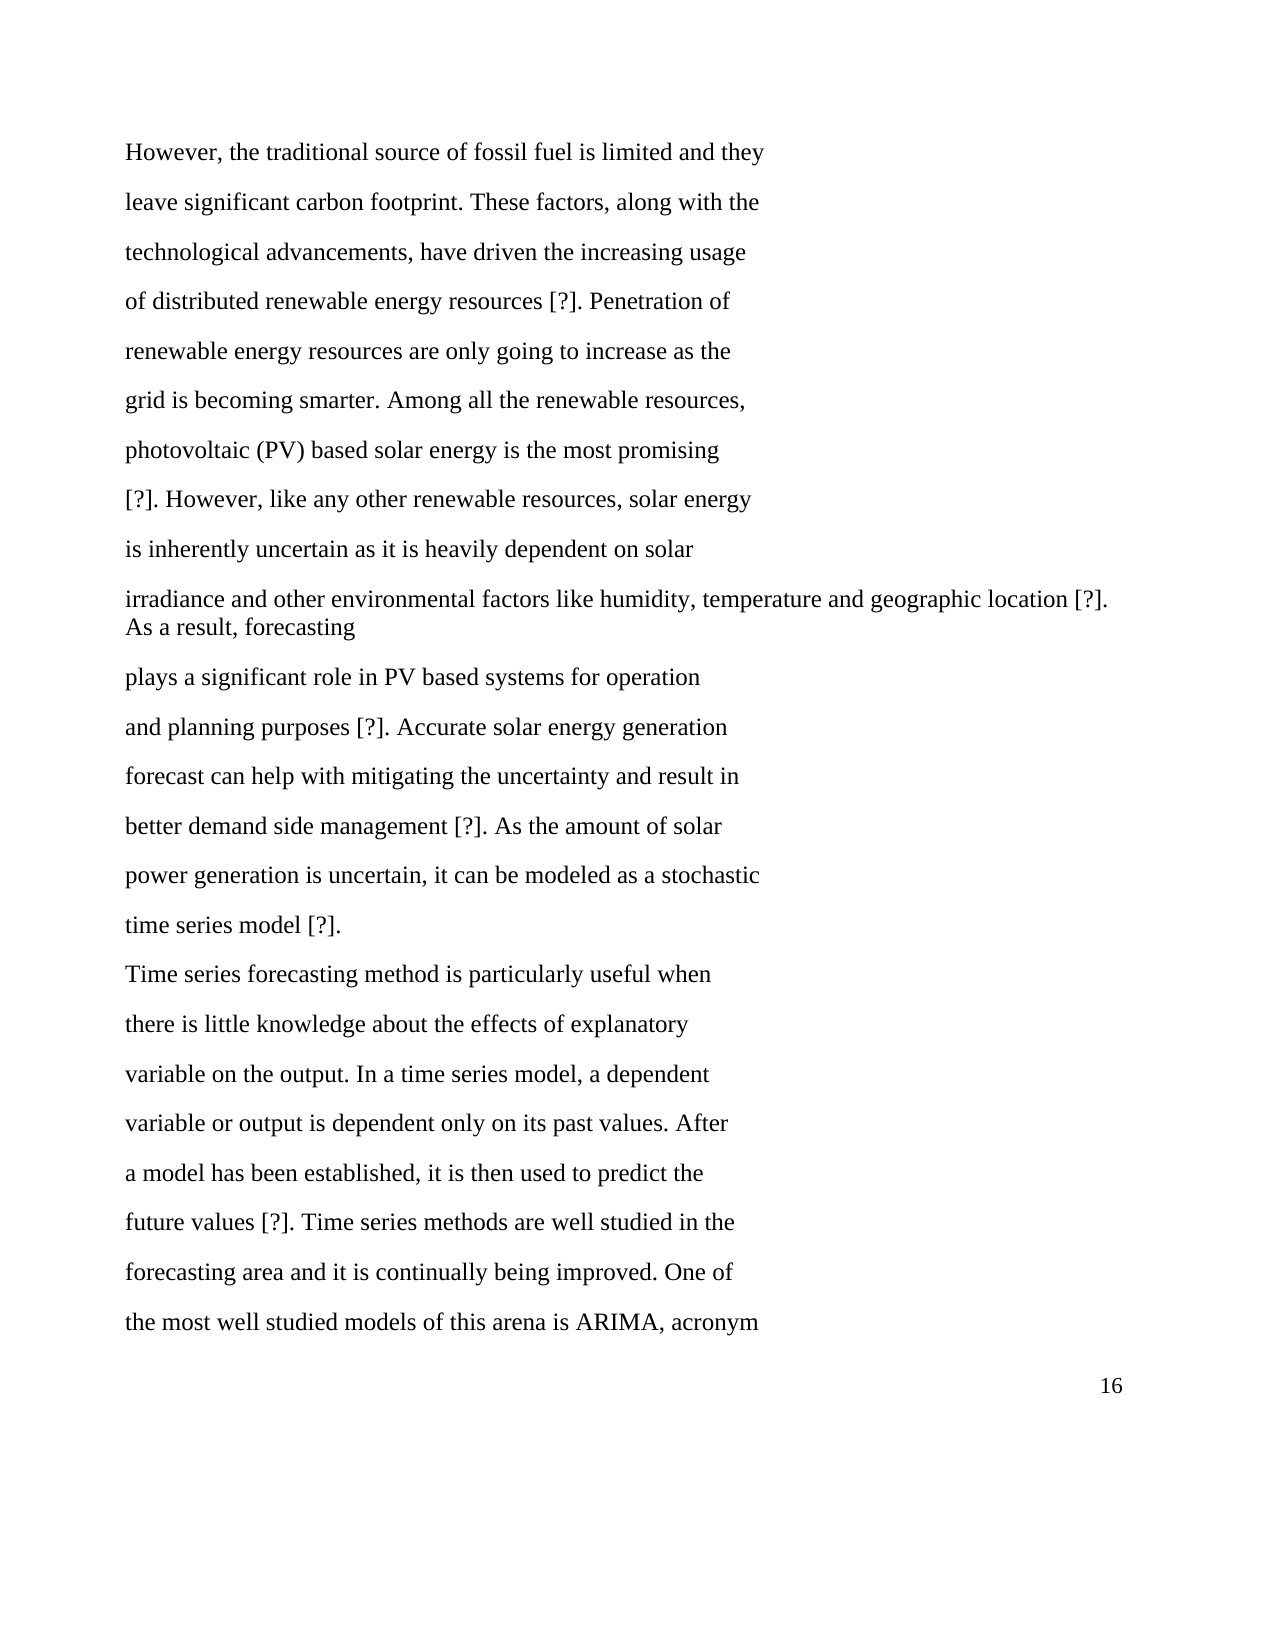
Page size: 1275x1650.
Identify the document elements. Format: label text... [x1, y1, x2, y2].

text variable or output is dependent only on its past values. After [125, 1108, 1113, 1137]
text grid is becoming smarter. Among all the renewable resources, [125, 385, 1113, 414]
text and planning purposes [?]. Accurate solar energy generation [125, 712, 1113, 740]
text better demand side management [?]. As the amount of solar [125, 811, 1113, 839]
text [?]. However, like any other renewable resources, solar energy [125, 484, 1113, 513]
text forecast can help with mitigating the uncertainty and result in [125, 761, 1113, 790]
text variable on the output. In a time series model, a dependent [125, 1059, 1113, 1087]
text future values [?]. Time series methods are well studied in the [125, 1207, 1113, 1236]
text leave significant carbon footprint. These factors, along with the [125, 187, 1113, 216]
text renewable energy resources are only going to increase as the [125, 336, 1113, 364]
text Time series forecasting method is particularly useful when [125, 959, 1113, 988]
text there is little knowledge about the effects of explanatory [125, 1009, 1113, 1038]
text the most well studied models of this arena is ARIMA, acronym [125, 1307, 1113, 1335]
text forecasting area and it is continually being improved. One of [125, 1257, 1113, 1286]
text technological advancements, have driven the increasing usage [125, 237, 1113, 265]
text a model has been established, it is then used to predict the [125, 1158, 1113, 1187]
text of distributed renewable energy resources [?]. Penetration of [125, 286, 1113, 315]
text photovoltaic (PV) based solar energy is the most promising [125, 435, 1113, 464]
text irradiance and other environmental factors like humidity, temperature and geographic location [?]. As a result, forecasting [125, 584, 1113, 641]
text power generation is uncertain, it can be modeled as a stochastic [125, 860, 1113, 889]
text plays a significant role in PV based systems for operation [125, 662, 1113, 691]
text is inherently uncertain as it is heavily dependent on solar [125, 534, 1113, 563]
text However, the traditional source of fossil fuel is limited and they [125, 137, 1113, 166]
text time series model [?]. [125, 910, 1113, 939]
